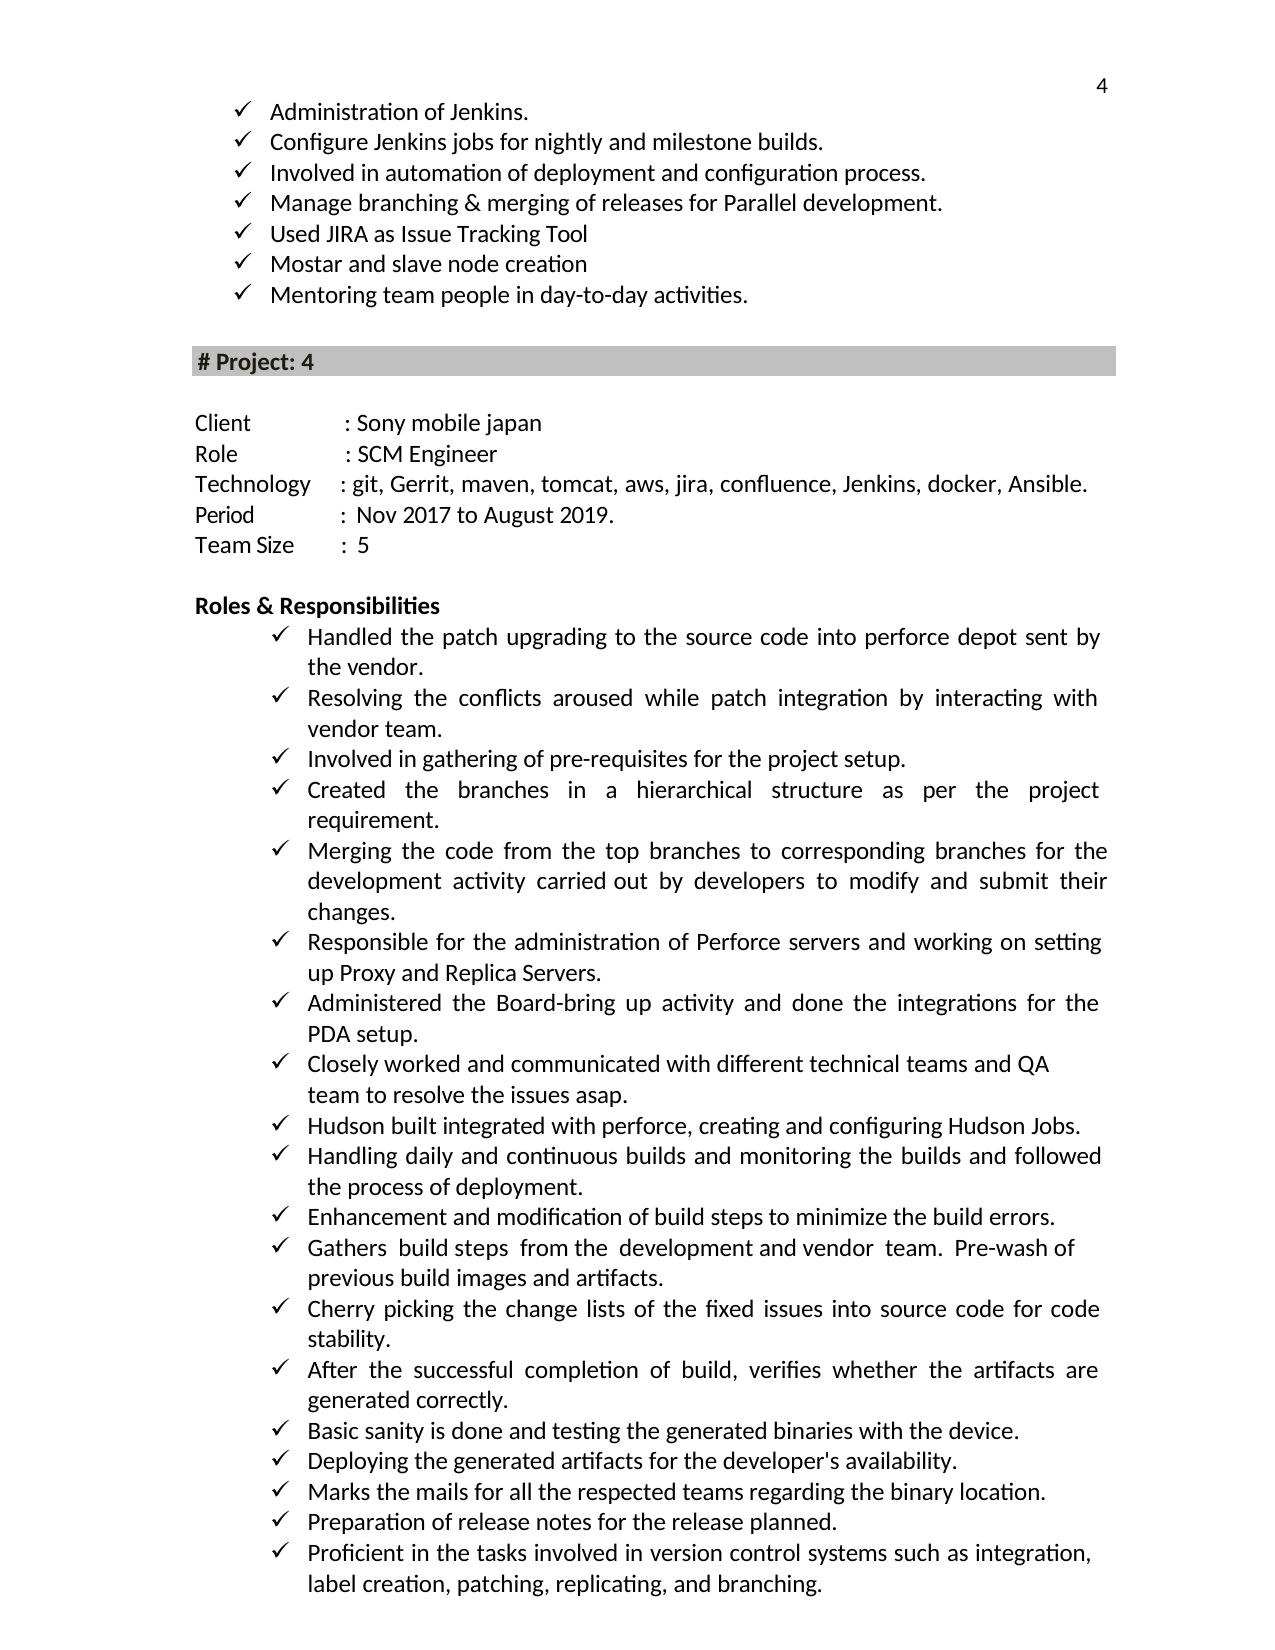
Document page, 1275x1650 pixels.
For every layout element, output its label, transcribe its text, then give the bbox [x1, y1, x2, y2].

list Administered the Board-bring up activity and done the integrations for the PDA setup. [270, 987, 1107, 1048]
text Technology : git, Gerrit, maven, tomcat, aws, jira, confluence, Jenkins, docker, Ansible. Period : Nov 2017 to August 2019. [195, 468, 1091, 529]
list Deploying the generated artifacts for the developer's availability. [270, 1446, 1127, 1476]
list Involved in gathering of pre-requisites for the project setup. [270, 743, 1127, 774]
subtitle Roles & Responsibilities [195, 591, 1127, 621]
list Basic sanity is done and testing the generated binaries with the device. [270, 1415, 1127, 1446]
list Resolving the conflicts aroused while patch integration by interacting with vendor team. [270, 682, 1107, 743]
list Preparation of release notes for the release planned. [270, 1507, 1127, 1537]
list Mostar and slave node creation [232, 249, 1127, 279]
list Merging the code from the top branches to corresponding branches for the development activity carried out by developers to modify and submit their changes. [270, 835, 1108, 926]
list Handled the patch upgrading to the source code into perforce depot sent by the vendor. [270, 621, 1107, 682]
list Created the branches in a hierarchical structure as per the project requirement. [270, 774, 1107, 835]
list Hudson built integrated with perforce, creating and configuring Hudson Jobs. [270, 1110, 1127, 1140]
list Used JIRA as Issue Tracking Tool [232, 218, 1127, 249]
list Enhancement and modification of build steps to minimize the build errors. [270, 1201, 1127, 1232]
list Cherry picking the change lists of the fixed issues into source code for code stability. [270, 1293, 1107, 1354]
list Administration of Jenkins. [232, 96, 1127, 126]
list Involved in automation of deployment and configuration process. [232, 157, 1127, 188]
list After the successful completion of build, verifies whether the artifacts are generated correctly. [270, 1354, 1107, 1415]
list Configure Jenkins jobs for nightly and milestone builds. [232, 126, 1127, 157]
text Role : SCM Engineer [195, 438, 1127, 468]
list Proficient in the tasks involved in version control systems such as integration, label creation, patching, replicating, and branching. [270, 1537, 1107, 1598]
list Marks the mails for all the respected teams regarding the binary location. [270, 1476, 1127, 1507]
list Manage branching & merging of releases for Parallel development. [232, 188, 1127, 218]
text Client : Sony mobile japan [195, 407, 1127, 438]
list Closely worked and communicated with different technical teams and QA team to resolve the issues asap. [270, 1048, 1107, 1109]
list Mentoring team people in day-to-day activities. [232, 279, 1127, 310]
text Team Size : 5 [195, 529, 1127, 560]
list Gathers build steps from the development and vendor team. Pre-wash of previous build images and artifacts. [270, 1232, 1107, 1293]
list Handling daily and continuous builds and monitoring the builds and followed the process of deployment. [270, 1140, 1107, 1201]
list Responsible for the administration of Perforce servers and working on setting up Proxy and Replica Servers. [270, 926, 1107, 987]
